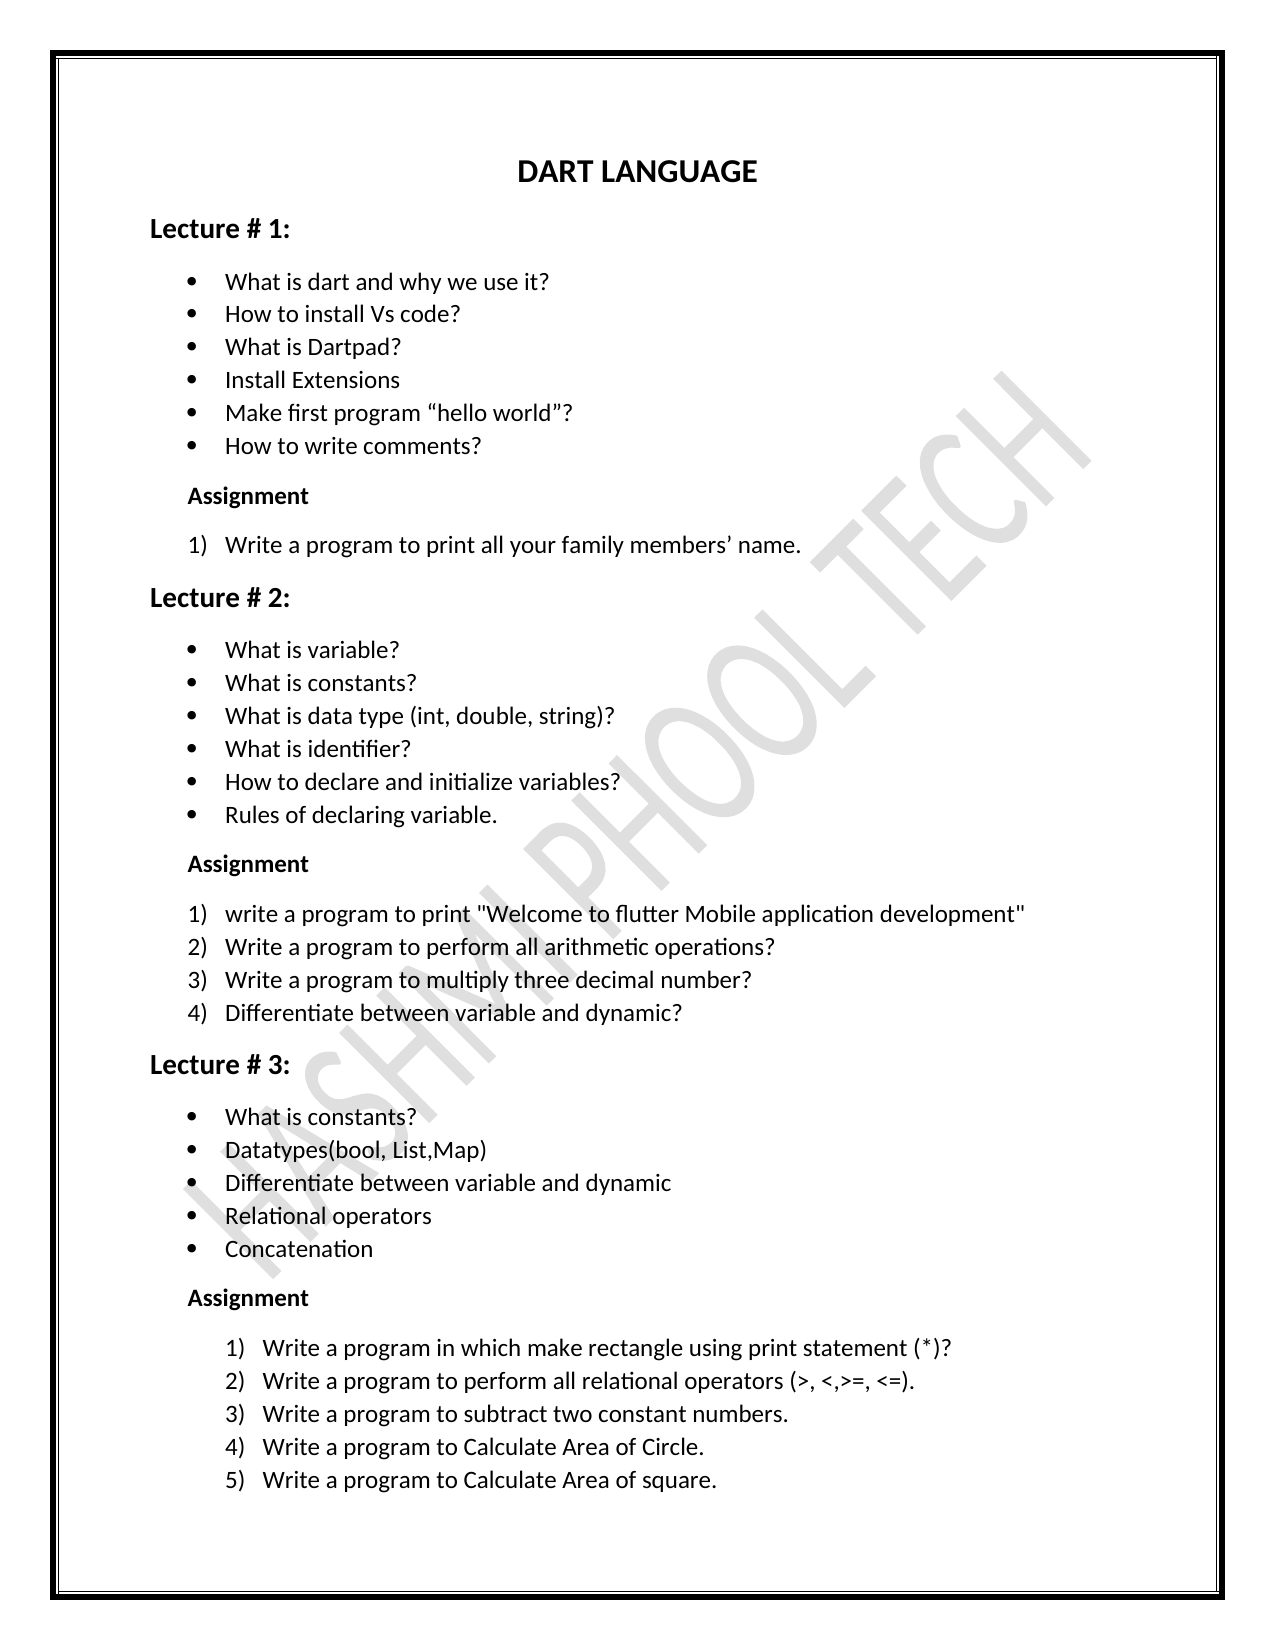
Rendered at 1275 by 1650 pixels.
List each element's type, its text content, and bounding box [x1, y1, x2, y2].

text Lecture # 3: [150, 1046, 1125, 1082]
list How to write comments? [187, 430, 1125, 461]
list What is dart and why we use it? [187, 266, 1125, 296]
list write a program to print "Welcome to flutter Mobile application development" [187, 898, 1125, 928]
text Lecture # 2: [150, 579, 1125, 615]
list Datatypes(bool, List,Map) [187, 1134, 1125, 1165]
text Assignment [187, 1283, 1125, 1313]
list What is constants? [187, 1101, 1125, 1132]
text Assignment [187, 480, 1125, 510]
list Write a program to Calculate Area of Circle. [225, 1431, 1125, 1461]
list Rules of declaring variable. [187, 799, 1125, 829]
list What is identifier? [187, 733, 1125, 763]
list Write a program to multiply three decimal number? [187, 964, 1125, 994]
list Write a program to Calculate Area of square. [225, 1464, 1125, 1494]
list Differentiate between variable and dynamic? [187, 997, 1125, 1027]
list Write a program to print all your family members’ name. [187, 529, 1125, 560]
list Write a program to perform all relational operators (>, <,>=, <=). [225, 1365, 1125, 1396]
list Make first program “hello world”? [187, 397, 1125, 428]
list How to install Vs code? [187, 299, 1125, 329]
list What is constants? [187, 667, 1125, 698]
list Write a program to perform all arithmetic operations? [187, 931, 1125, 961]
list Relational operators [187, 1200, 1125, 1231]
text DART LANGUAGE [150, 150, 1125, 191]
text Assignment [187, 848, 1125, 879]
list What is Dartpad? [187, 332, 1125, 362]
text Lecture # 1: [150, 211, 1125, 246]
list Write a program to subtract two constant numbers. [225, 1398, 1125, 1428]
list Differentiate between variable and dynamic [187, 1167, 1125, 1198]
list Install Extensions [187, 364, 1125, 395]
list What is data type (int, double, string)? [187, 700, 1125, 731]
list Write a program in which make rectangle using print statement (*)? [225, 1332, 1125, 1363]
list How to declare and initialize variables? [187, 766, 1125, 796]
list What is variable? [187, 634, 1125, 665]
list Concatenation [187, 1233, 1125, 1263]
